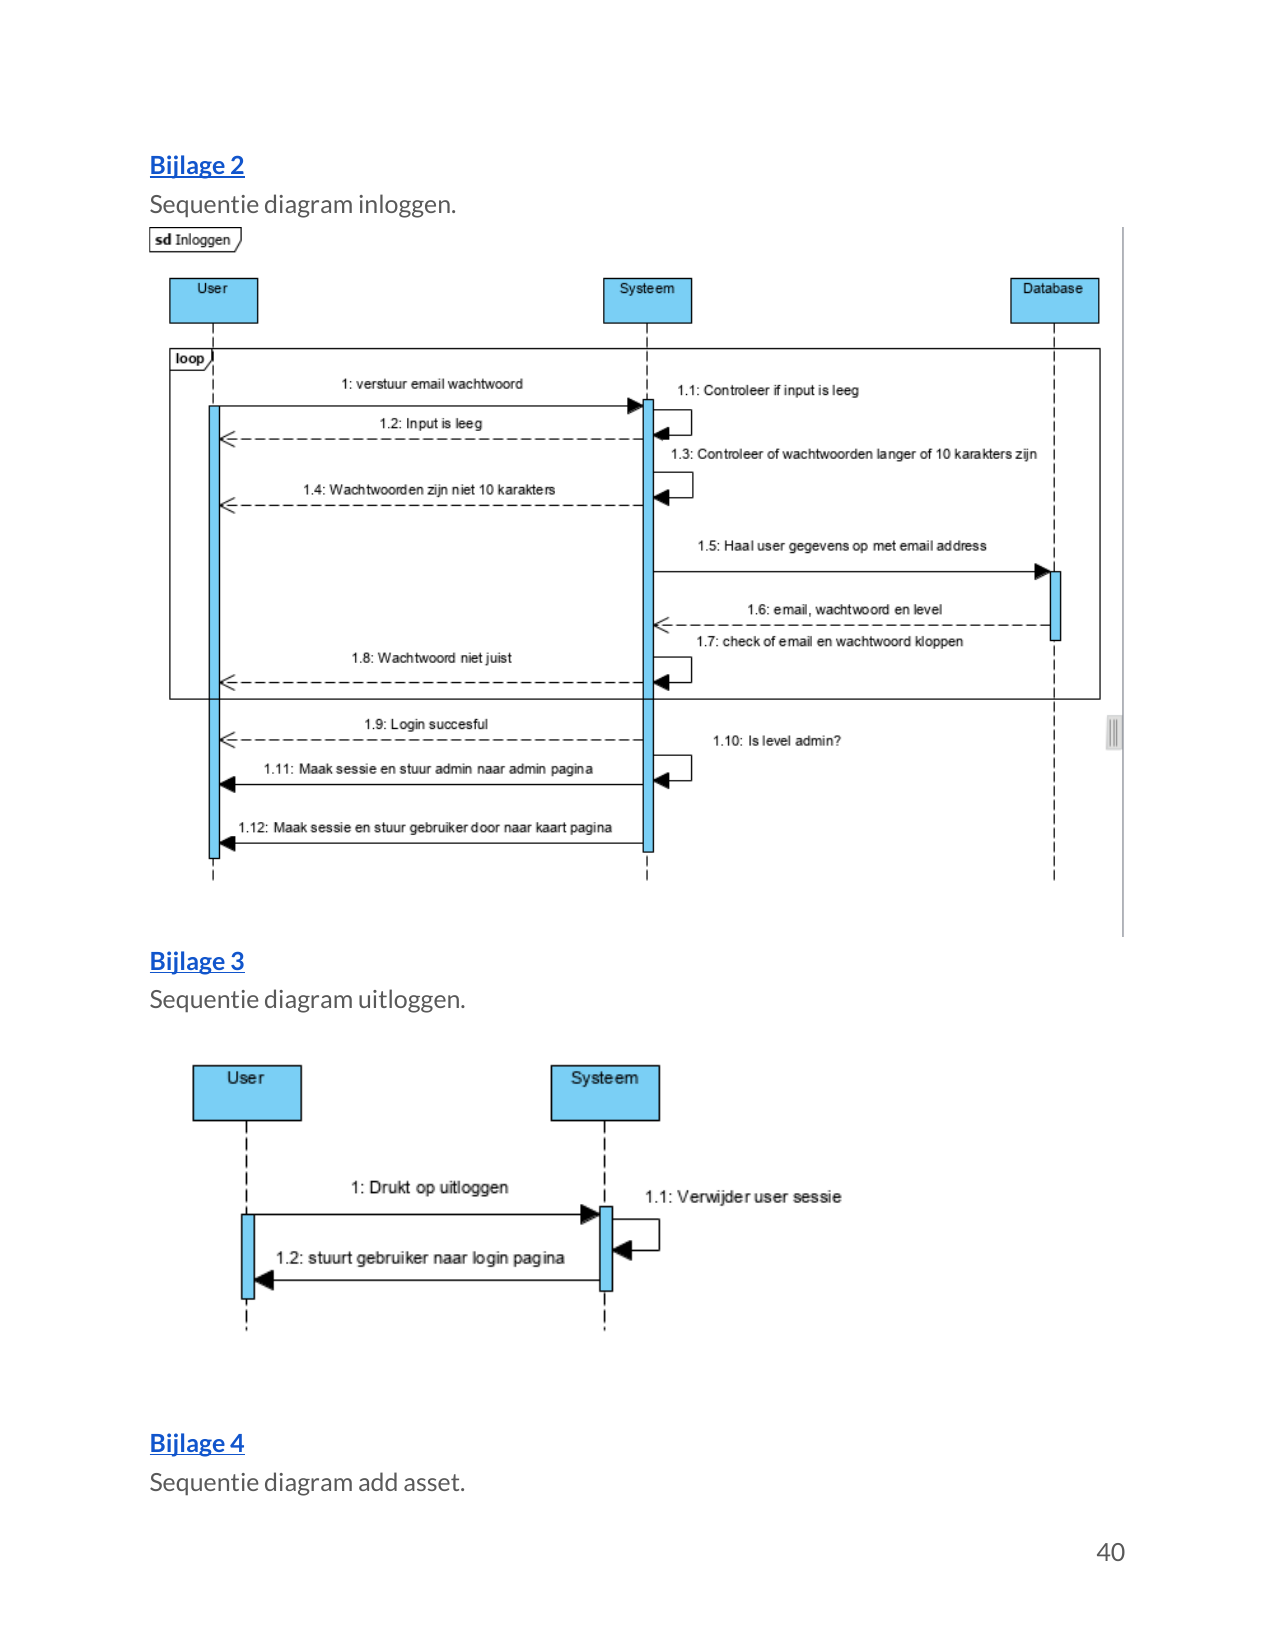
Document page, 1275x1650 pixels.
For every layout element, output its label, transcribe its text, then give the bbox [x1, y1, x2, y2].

subtitle Bijlage 3 [149, 945, 1125, 975]
picture [149, 1023, 895, 1419]
picture [149, 227, 1125, 937]
subtitle Bijlage 2 [149, 150, 1125, 180]
text Sequentie diagram inloggen. [149, 189, 1125, 219]
text Sequentie diagram add asset. [149, 1466, 1125, 1496]
text Sequentie diagram uitloggen. [149, 984, 1125, 1014]
subtitle Bijlage 4 [149, 1427, 1125, 1457]
